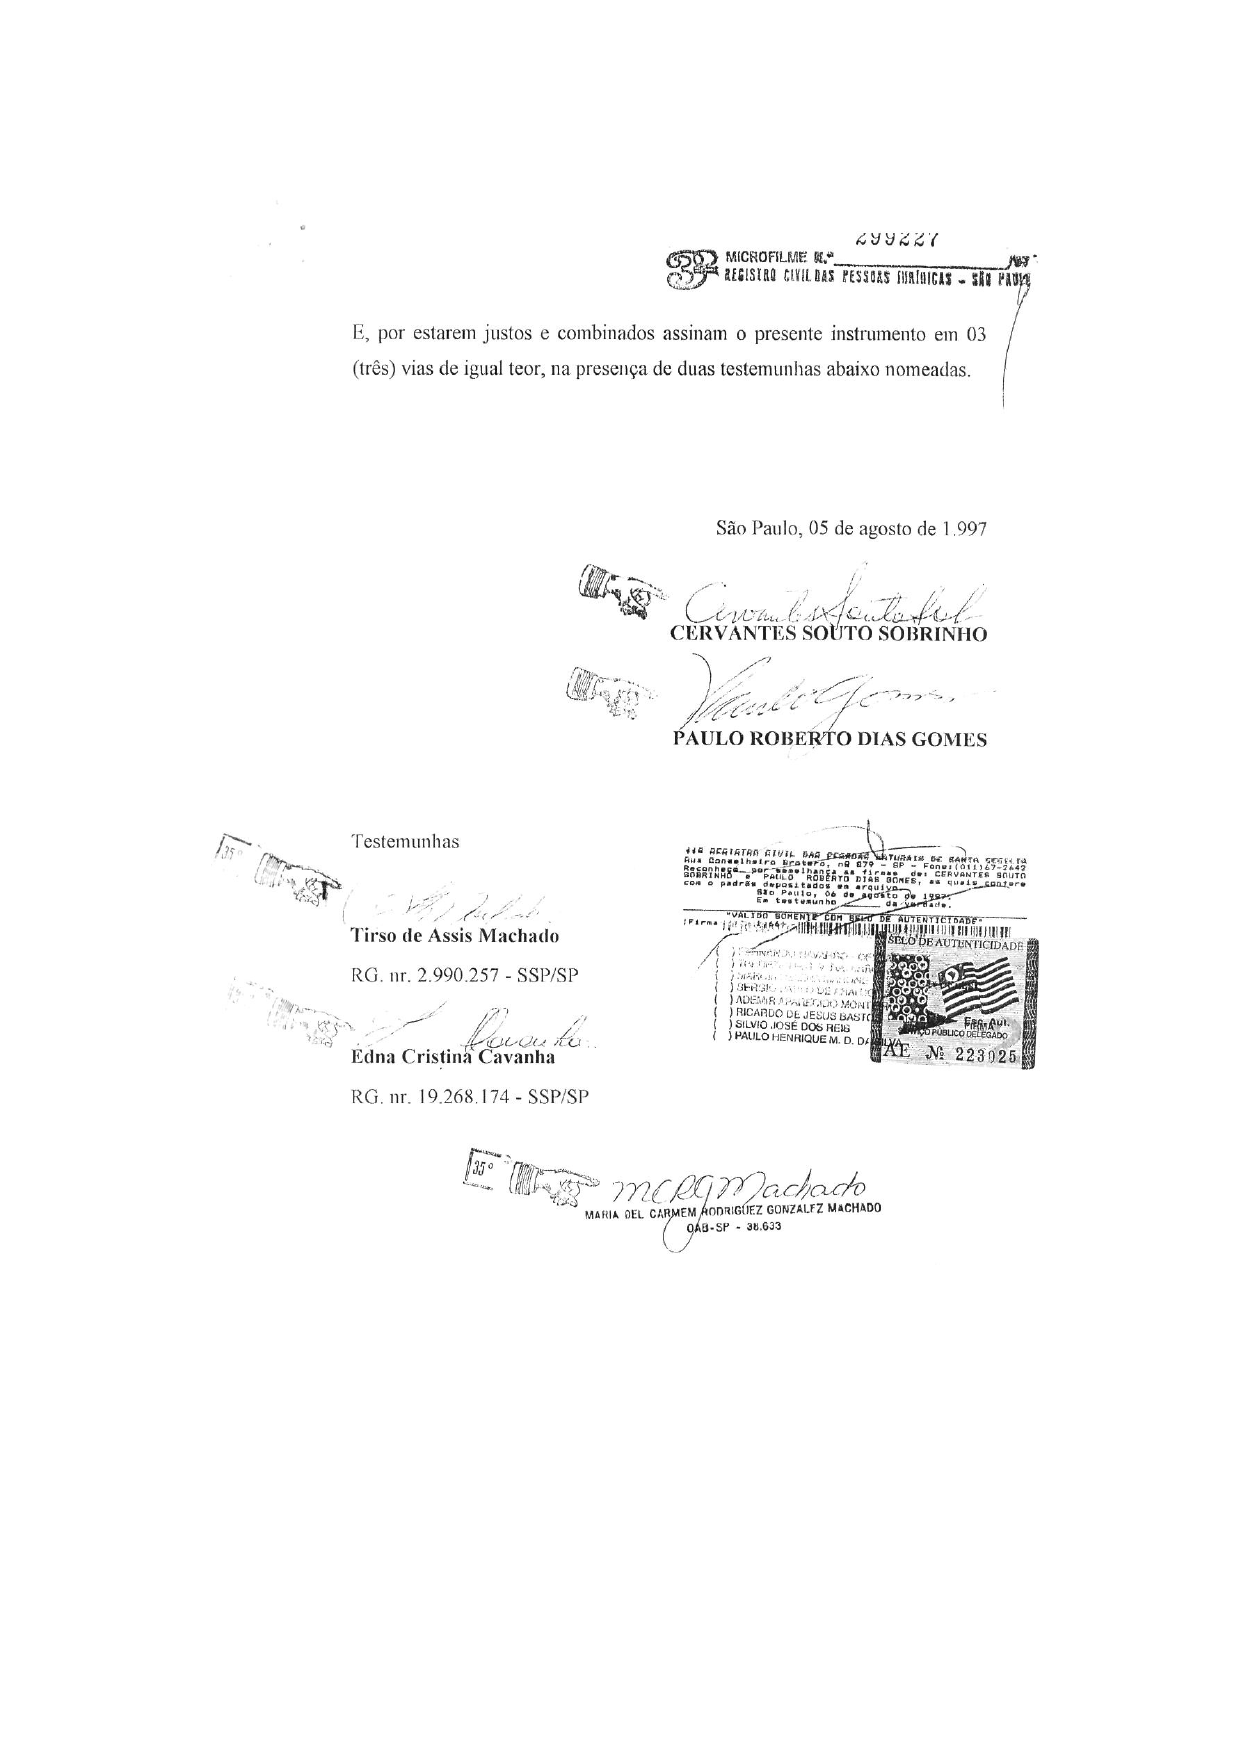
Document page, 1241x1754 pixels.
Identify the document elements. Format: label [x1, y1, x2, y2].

picture [177, 147, 1063, 1294]
